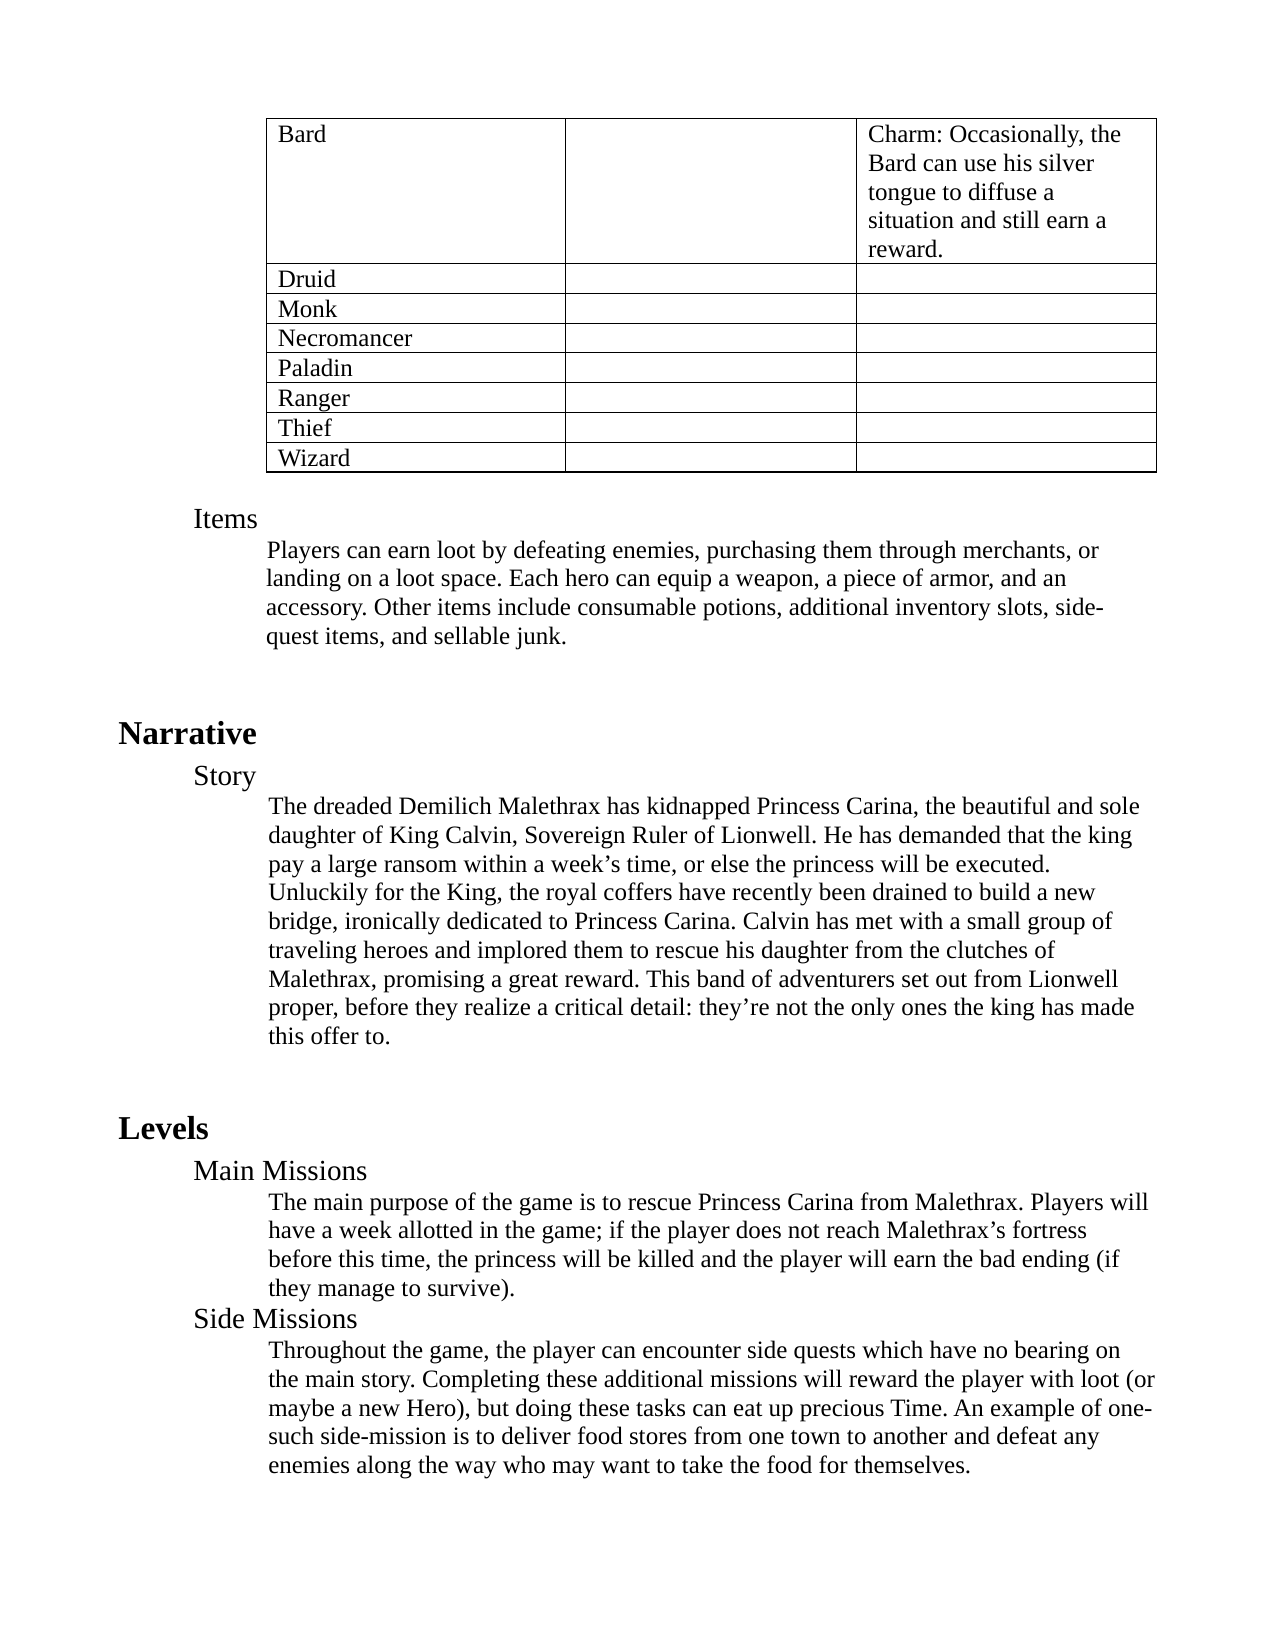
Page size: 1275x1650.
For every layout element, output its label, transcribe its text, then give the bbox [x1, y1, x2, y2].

subtitle Levels [118, 1108, 1157, 1147]
text Players can earn loot by defeating enemies, purchasing them through merchants, or landing on a loot space. Each hero can equip a weapon, a piece of armor, and an accessory. Other items include consumable potions, additional inventory slots, side-quest items, and sellable junk. [266, 535, 1157, 650]
table_cell [566, 443, 856, 471]
table_cell [566, 353, 856, 382]
table_cell [857, 294, 1156, 322]
text The dreaded Demilich Malethrax has kidnapped Princess Carina, the beautiful and sole daughter of King Calvin, Sovereign Ruler of Lionwell. He has demanded that the king pay a large ransom within a week’s time, or else the princess will be executed. Unluckily for the King, the royal coffers have recently been drained to build a new bridge, ironically dedicated to Princess Carina. Calvin has met with a small group of traveling heroes and implored them to rescue his daughter from the clutches of Malethrax, promising a great reward. This band of adventurers set out from Lionwell proper, before they realize a critical detail: they’re not the only ones the king has made this offer to. [268, 791, 1157, 1050]
table_cell [566, 413, 856, 442]
table_cell Charm: Occasionally, the Bard can use his silver tongue to diffuse a situation and still earn a reward. [857, 119, 1156, 263]
table_cell [857, 413, 1156, 442]
text The main purpose of the game is to rescue Princess Carina from Malethrax. Players will have a week allotted in the game; if the player does not reach Malethrax’s fortress before this time, the princess will be killed and the player will earn the bad ending (if they manage to survive). [268, 1187, 1157, 1302]
table_cell [566, 294, 856, 322]
table_cell [857, 443, 1156, 471]
table_cell Wizard [267, 443, 565, 471]
text Side Missions [118, 1302, 1157, 1335]
table_cell Monk [267, 294, 565, 322]
table_cell Druid [267, 264, 565, 293]
table_cell [857, 264, 1156, 293]
table_cell Ranger [267, 383, 565, 412]
table_cell [566, 324, 856, 352]
table_cell [566, 383, 856, 412]
table_cell [857, 324, 1156, 352]
table_cell [566, 119, 856, 263]
table_cell [566, 264, 856, 293]
table_cell Thief [267, 413, 565, 442]
table_cell [857, 353, 1156, 382]
table_cell Bard [267, 119, 565, 263]
text Items [118, 501, 1157, 535]
subtitle Narrative [118, 713, 1157, 751]
table_cell [857, 383, 1156, 412]
table_cell Paladin [267, 353, 565, 382]
text Main Missions [118, 1153, 1157, 1187]
text Throughout the game, the player can encounter side quests which have no bearing on the main story. Completing these additional missions will reward the player with loot (or maybe a new Hero), but doing these tasks can eat up precious Time. An example of one-such side-mission is to deliver food stores from one town to another and defeat any enemies along the way who may want to take the food for themselves. [268, 1335, 1157, 1479]
text Story [118, 758, 1157, 791]
table_cell Necromancer [267, 324, 565, 352]
